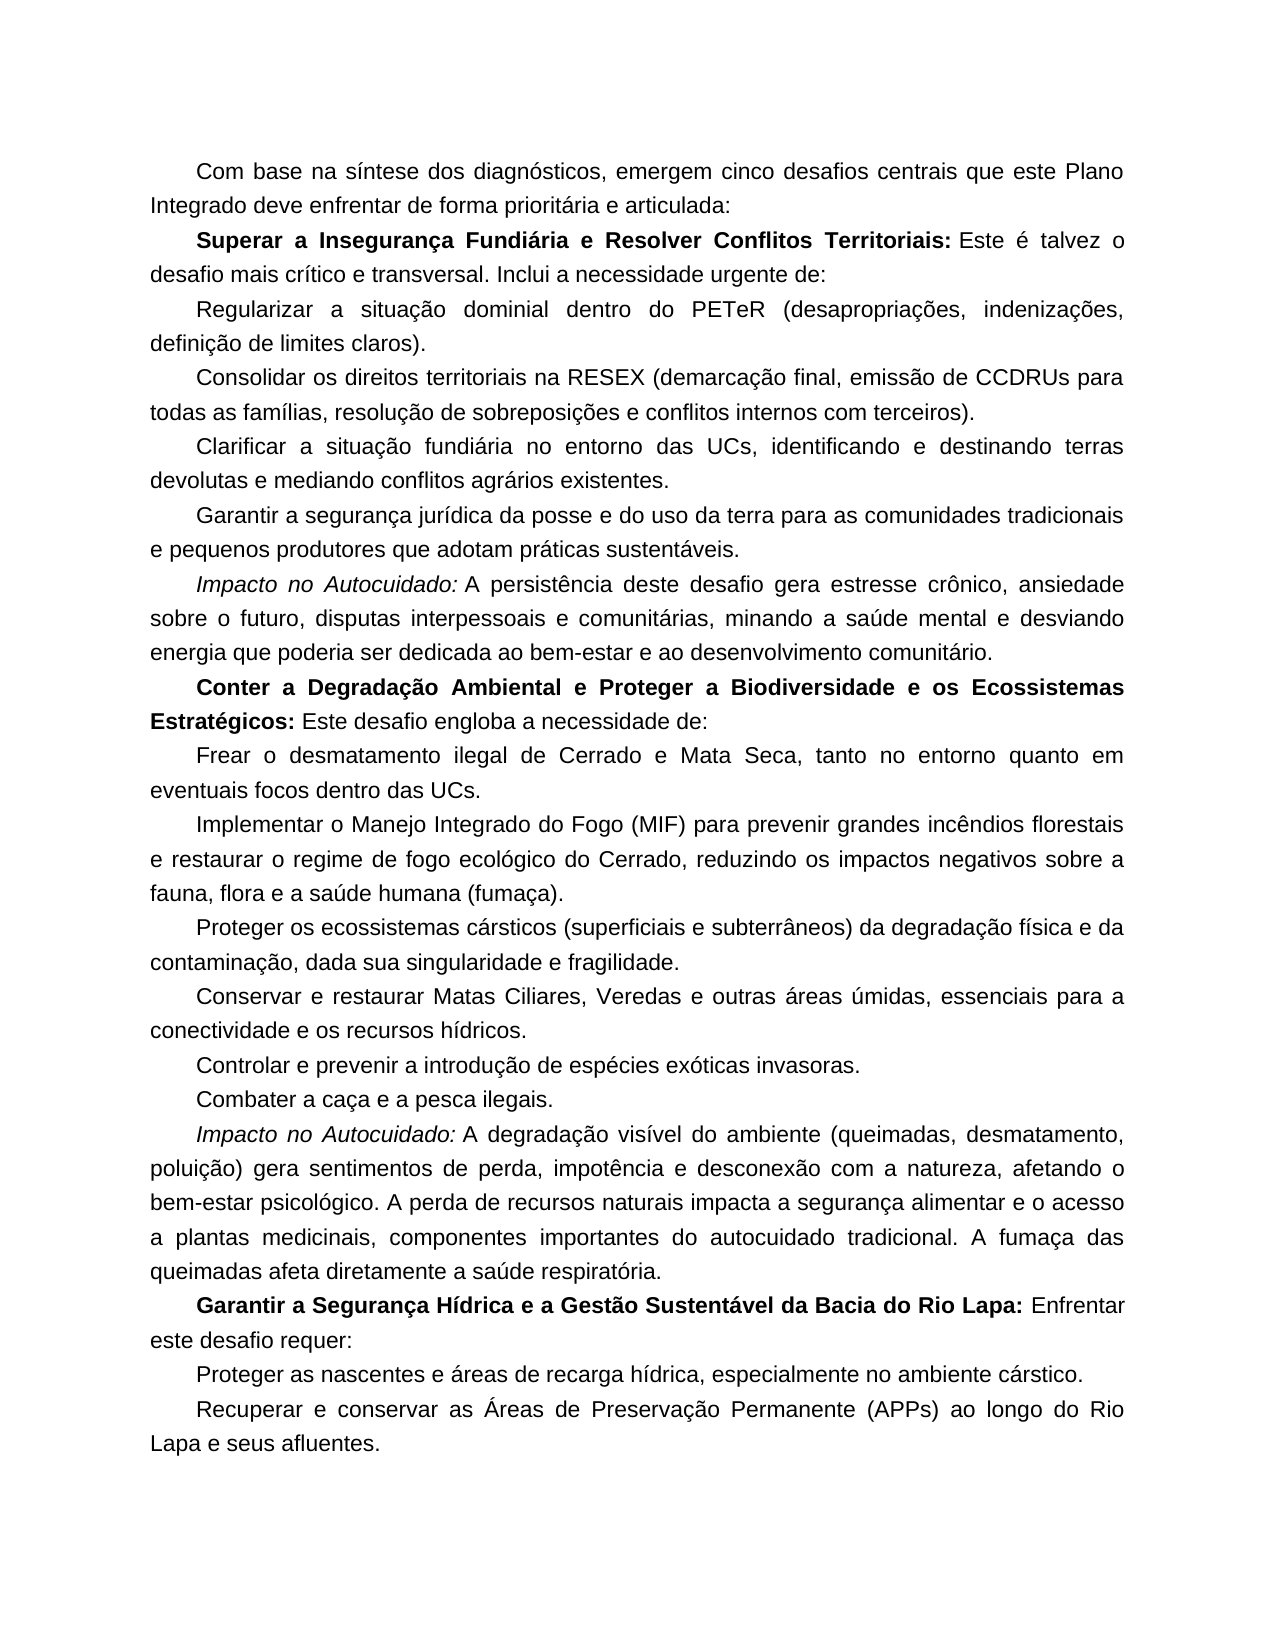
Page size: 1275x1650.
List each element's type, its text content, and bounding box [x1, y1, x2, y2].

text Recuperar e conservar as Áreas de Preservação Permanente (APPs) ao longo do Rio Lapa e seus afluentes. [150, 1387, 1125, 1456]
text Conservar e restaurar Matas Ciliares, Veredas e outras áreas úmidas, essenciais para a conectividade e os recursos hídricos. [150, 975, 1125, 1044]
text Controlar e prevenir a introdução de espécies exóticas invasoras. [150, 1044, 1125, 1078]
text Proteger os ecossistemas cársticos (superficiais e subterrâneos) da degradação física e da contaminação, dada sua singularidade e fragilidade. [150, 906, 1125, 975]
text Impacto no Autocuidado: A degradação visível do ambiente (queimadas, desmatamento, poluição) gera sentimentos de perda, impotência e desconexão com a natureza, afetando o bem-estar psicológico. A perda de recursos naturais impacta a segurança alimentar e o acesso a plantas medicinais, componentes importantes do autocuidado tradicional. A fumaça das queimadas afeta diretamente a saúde respiratória. [150, 1112, 1125, 1284]
text Implementar o Manejo Integrado do Fogo (MIF) para prevenir grandes incêndios florestais e restaurar o regime de fogo ecológico do Cerrado, reduzindo os impactos negativos sobre a fauna, flora e a saúde humana (fumaça). [150, 803, 1125, 906]
text Com base na síntese dos diagnósticos, emergem cinco desafios centrais que este Plano Integrado deve enfrentar de forma prioritária e articulada: [150, 150, 1125, 219]
text Combater a caça e a pesca ilegais. [150, 1078, 1125, 1112]
text Consolidar os direitos territoriais na RESEX (demarcação final, emissão de CCDRUs para todas as famílias, resolução de sobreposições e conflitos internos com terceiros). [150, 356, 1125, 425]
text Garantir a segurança jurídica da posse e do uso da terra para as comunidades tradicionais e pequenos produtores que adotam práticas sustentáveis. [150, 494, 1125, 562]
text Regularizar a situação dominial dentro do PETeR (desapropriações, indenizações, definição de limites claros). [150, 287, 1125, 356]
text Clarificar a situação fundiária no entorno das UCs, identificando e destinando terras devolutas e mediando conflitos agrários existentes. [150, 425, 1125, 494]
text Proteger as nascentes e áreas de recarga hídrica, especialmente no ambiente cárstico. [150, 1353, 1125, 1387]
text Conter a Degradação Ambiental e Proteger a Biodiversidade e os Ecossistemas Estratégicos: Este desafio engloba a necessidade de: [150, 666, 1125, 734]
text Frear o desmatamento ilegal de Cerrado e Mata Seca, tanto no entorno quanto em eventuais focos dentro das UCs. [150, 734, 1125, 803]
text Superar a Insegurança Fundiária e Resolver Conflitos Territoriais: Este é talvez o desafio mais crítico e transversal. Inclui a necessidade urgente de: [150, 219, 1125, 287]
text Impacto no Autocuidado: A persistência deste desafio gera estresse crônico, ansiedade sobre o futuro, disputas interpessoais e comunitárias, minando a saúde mental e desviando energia que poderia ser dedicada ao bem-estar e ao desenvolvimento comunitário. [150, 562, 1125, 666]
text Garantir a Segurança Hídrica e a Gestão Sustentável da Bacia do Rio Lapa: Enfrentar este desafio requer: [150, 1284, 1125, 1353]
